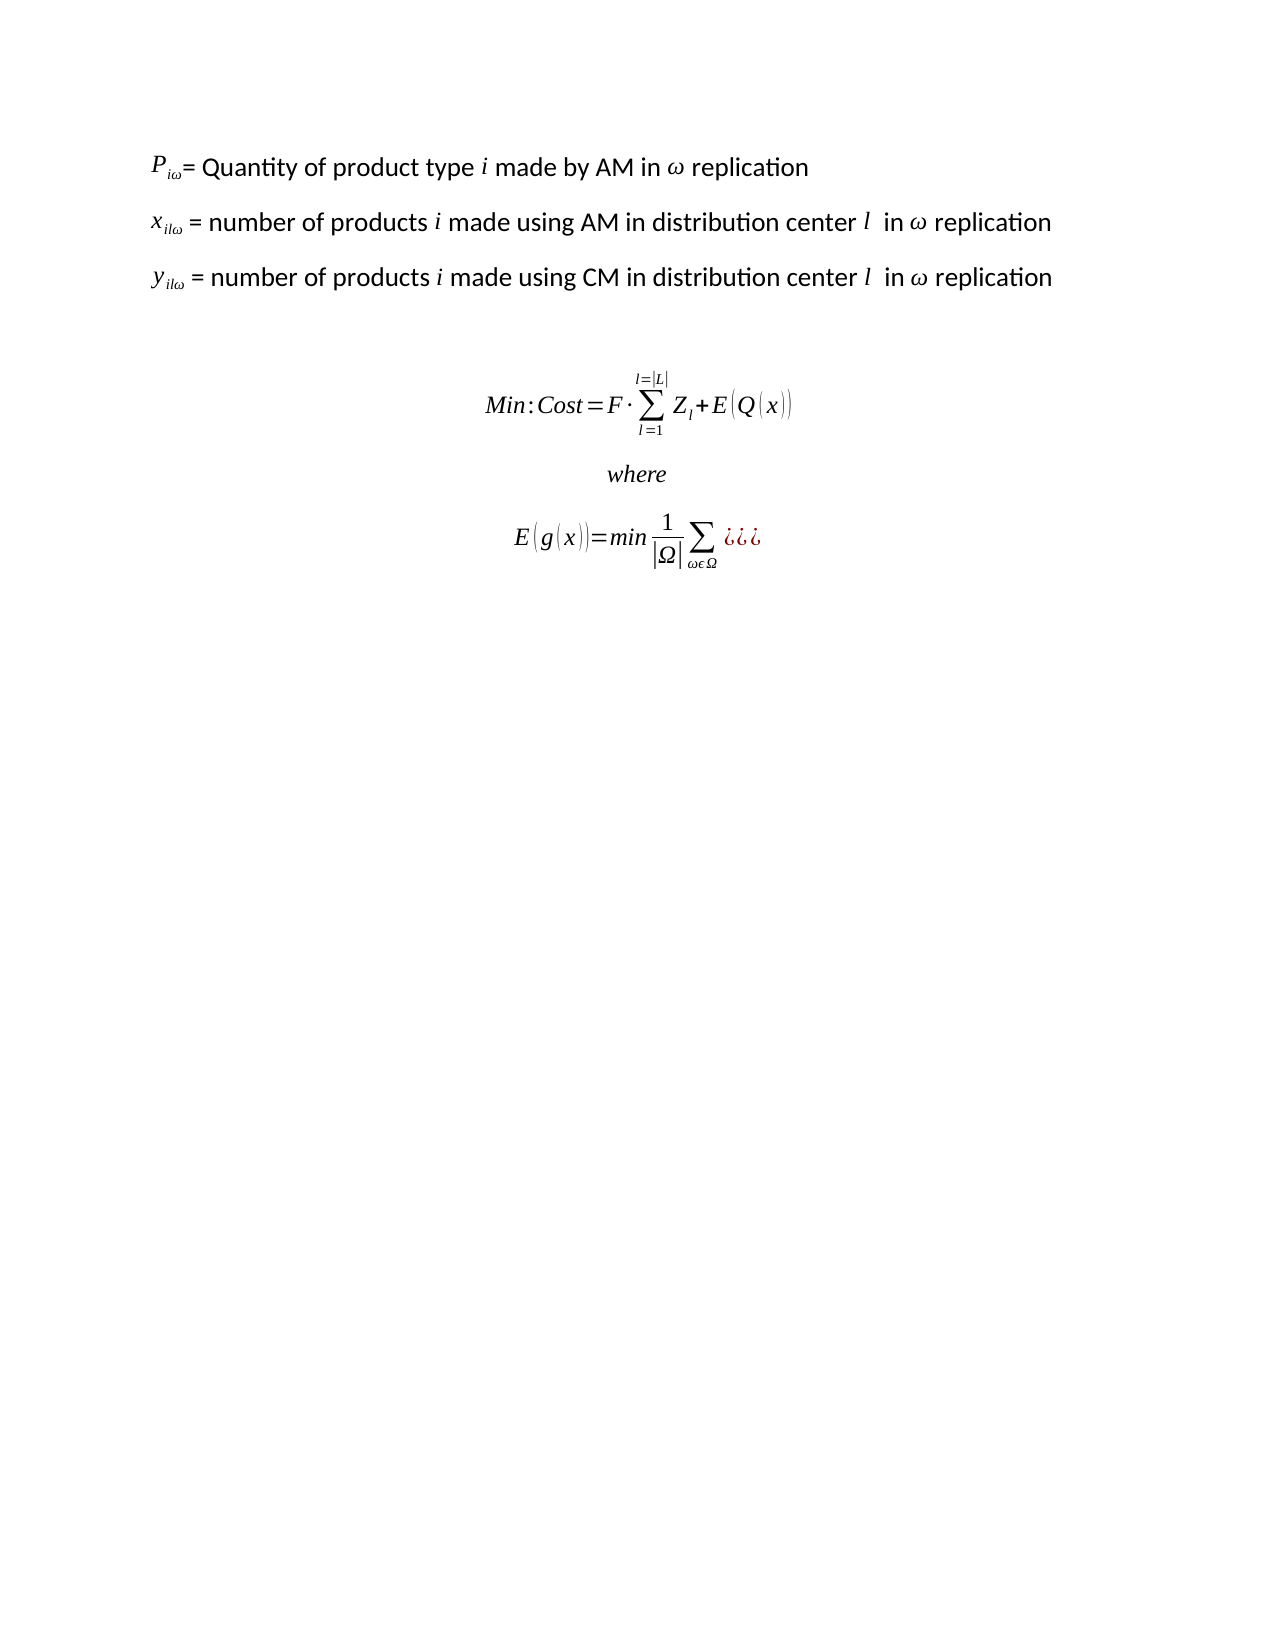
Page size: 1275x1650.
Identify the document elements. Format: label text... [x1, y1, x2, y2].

text = Quantity of product type made by AM in replication [150, 150, 1125, 184]
text = number of products made using CM in distribution center in replication [150, 260, 1125, 294]
text = number of products made using AM in distribution center in replication [150, 205, 1125, 239]
